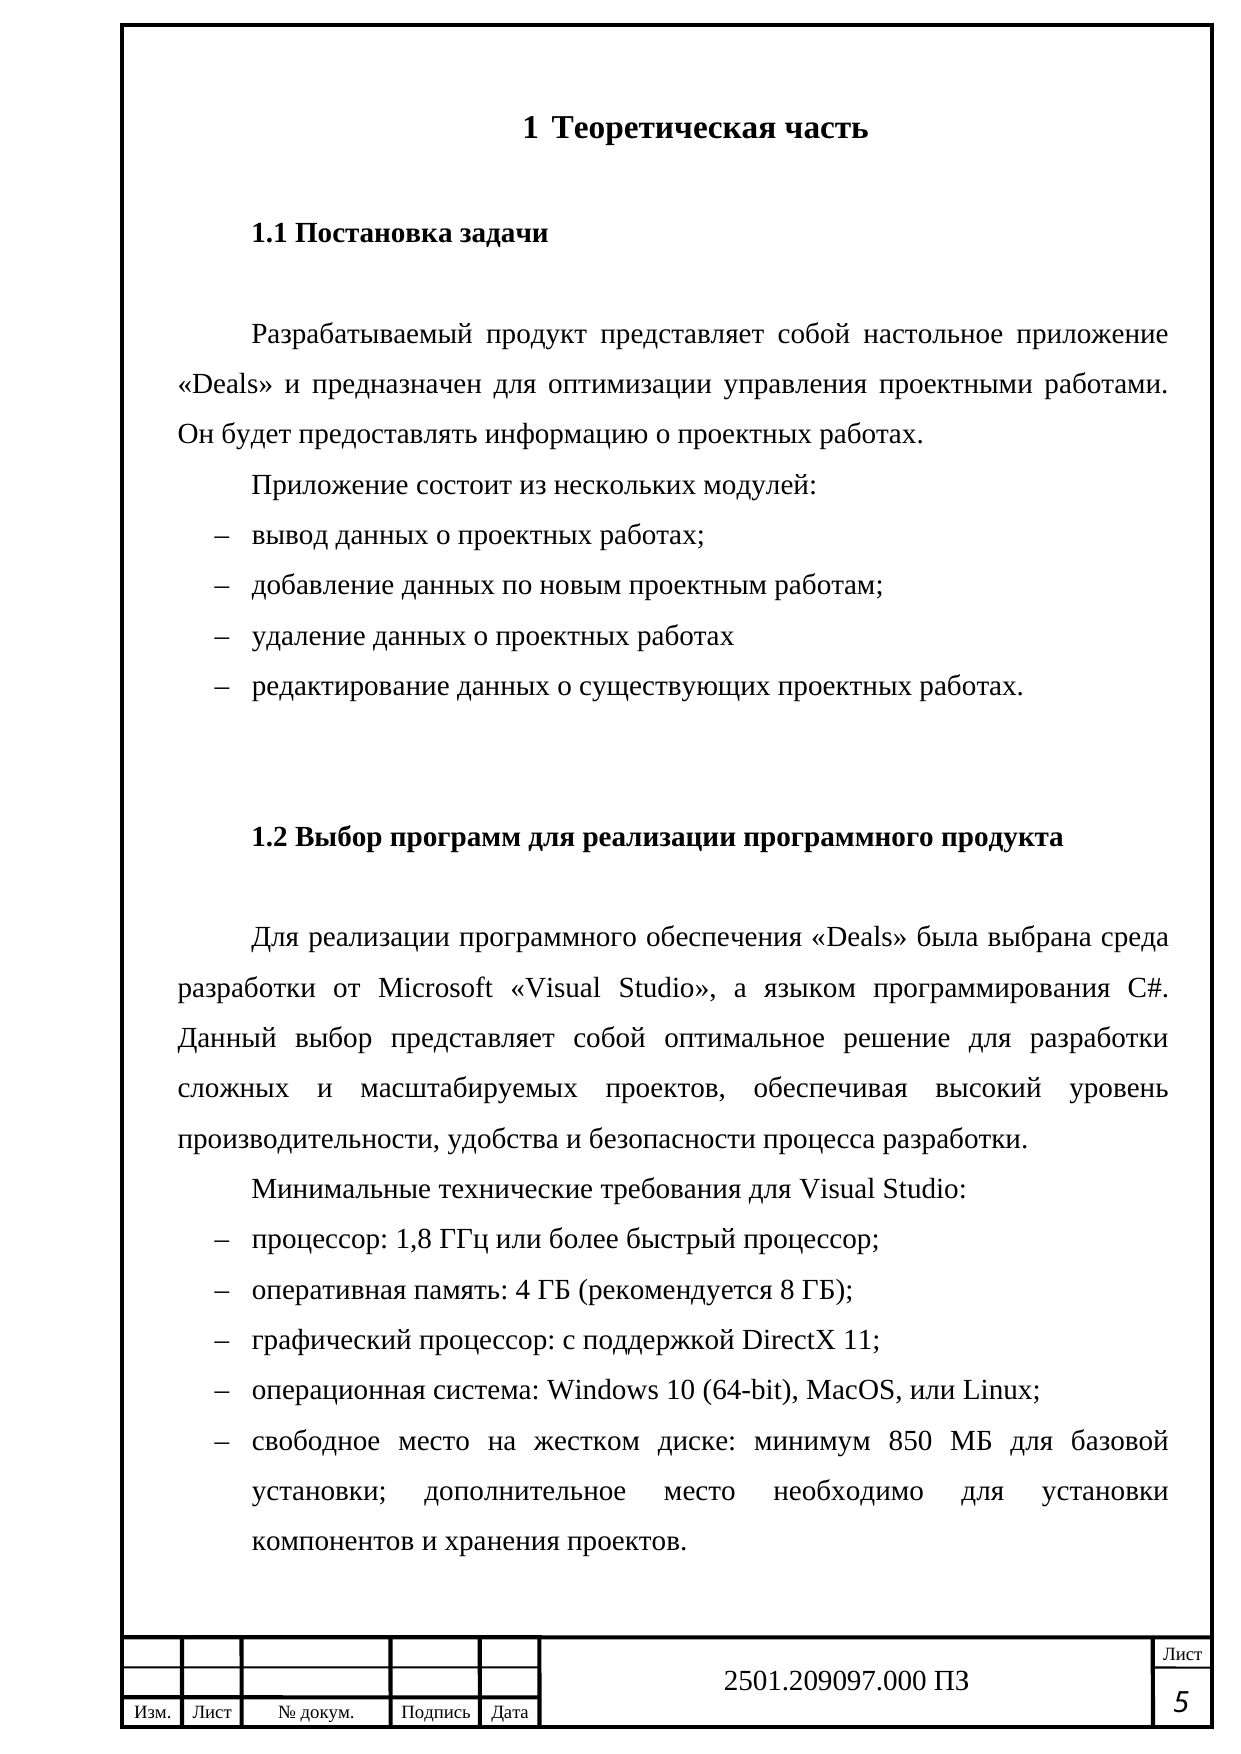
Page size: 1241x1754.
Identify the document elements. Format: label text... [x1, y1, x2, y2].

list добавление данных по новым проектным работам; [214, 567, 1169, 601]
text Разрабатываемый продукт представляет собой настольное приложение «Deals» и предназначен для оптимизации управления проектными работами. Он будет предоставлять информацию о проектных работах. [177, 316, 1169, 450]
list графический процессор: с поддержкой DirectX 11; [214, 1322, 1169, 1356]
text 1.2 Выбор программ для реализации программного продукта [177, 819, 1169, 852]
list Теоретическая часть [177, 107, 1169, 146]
list оперативная память: 4 ГБ (рекомендуется 8 ГБ); [214, 1272, 1169, 1305]
text 1.1 Постановка задачи [251, 215, 1169, 249]
text Для реализации программного обеспечения «Deals» была выбрана среда разработки от Microsoft «Visual Studio», а языком программирования С#. Данный выбор представляет собой оптимальное решение для разработки сложных и масштабируемых проектов, обеспечивая высокий уровень производительности, удобства и безопасности процесса разработки. [177, 919, 1169, 1154]
list вывод данных о проектных работах; [214, 517, 1169, 551]
list редактирование данных о существующих проектных работах. [214, 668, 1169, 702]
text Приложение состоит из нескольких модулей: [177, 467, 1169, 500]
list свободное место на жестком диске: минимум 850 МБ для базовой установки; дополнительное место необходимо для установки компонентов и хранения проектов. [214, 1423, 1169, 1557]
list Минимальные технические требования для Visual Studio: [177, 1171, 1169, 1205]
list процессор: 1,8 ГГц или более быстрый процессор; [214, 1221, 1169, 1255]
list удаление данных о проектных работах [214, 618, 1169, 651]
list операционная система: Windows 10 (64-bit), MacOS, или Linux; [214, 1372, 1169, 1406]
